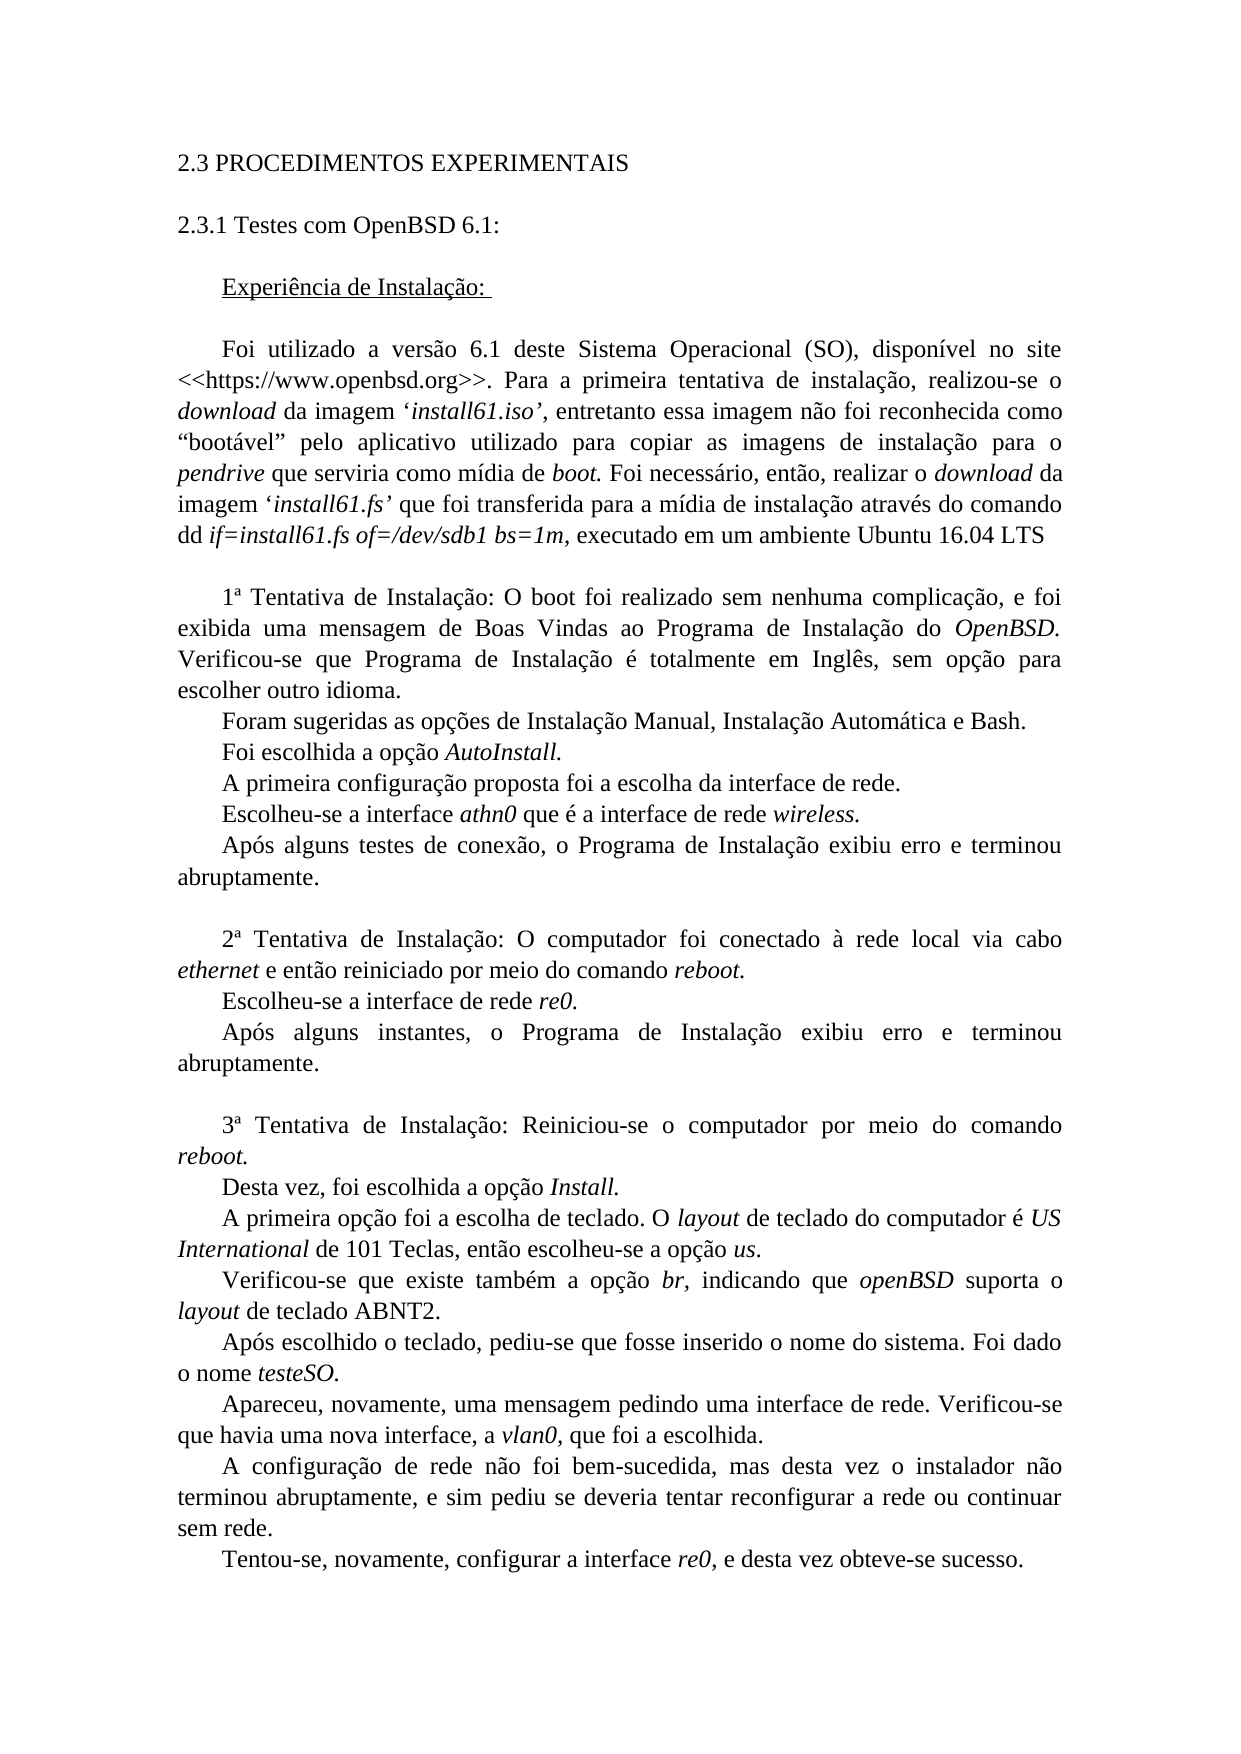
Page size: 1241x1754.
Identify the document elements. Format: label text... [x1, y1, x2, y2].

list Após alguns testes de conexão, o Programa de Instalação exibiu erro e terminou abruptamente. [177, 831, 1063, 890]
list Após escolhido o teclado, pediu-se que fosse inserido o nome do sistema. Foi dado o nome testeSO. [177, 1327, 1063, 1387]
list Apareceu, novamente, uma mensagem pedindo uma interface de rede. Verificou-se que havia uma nova interface, a vlan0, que foi a escolhida. [177, 1389, 1063, 1449]
list 1ª Tentativa de Instalação: O boot foi realizado sem nenhuma complicação, e foi exibida uma mensagem de Boas Vindas ao Programa de Instalação do OpenBSD. Verificou-se que Programa de Instalação é totalmente em Inglês, sem opção para escolher outro idioma. [177, 582, 1063, 704]
list Tentou-se, novamente, configurar a interface re0, e desta vez obteve-se sucesso. [177, 1544, 1063, 1573]
list Escolheu-se a interface athn0 que é a interface de rede wireless. [177, 799, 1063, 828]
subtitle PROCEDIMENTOS EXPERIMENTAIS [177, 148, 1063, 176]
list Após alguns instantes, o Programa de Instalação exibiu erro e terminou abruptamente. [177, 1017, 1063, 1077]
list Escolheu-se a interface de rede re0. [177, 986, 1063, 1014]
list 2.3.1 Testes com OpenBSD 6.1: [177, 210, 1063, 238]
list 2ª Tentativa de Instalação: O computador foi conectado à rede local via cabo ethernet e então reiniciado por meio do comando reboot. [177, 924, 1063, 983]
list A primeira opção foi a escolha de teclado. O layout de teclado do computador é US International de 101 Teclas, então escolheu-se a opção us. [177, 1203, 1063, 1263]
list A primeira configuração proposta foi a escolha da interface de rede. [177, 768, 1063, 797]
list Foi utilizado a versão 6.1 deste Sistema Operacional (SO), disponível no site <<https://www.openbsd.org>>. Para a primeira tentativa de instalação, realizou-se o download da imagem ‘install61.iso’, entretanto essa imagem não foi reconhecida como “bootável” pelo aplicativo utilizado para copiar as imagens de instalação para o pendrive que serviria como mídia de boot. Foi necessário, então, realizar o download da imagem ‘install61.fs’ que foi transferida para a mídia de instalação através do comando dd if=install61.fs of=/dev/sdb1 bs=1m, executado em um ambiente Ubuntu 16.04 LTS [177, 334, 1063, 549]
list Desta vez, foi escolhida a opção Install. [177, 1172, 1063, 1201]
list Foram sugeridas as opções de Instalação Manual, Instalação Automática e Bash. [177, 706, 1063, 735]
list 3ª Tentativa de Instalação: Reiniciou-se o computador por meio do comando reboot. [177, 1110, 1063, 1170]
list Experiência de Instalação: [177, 272, 1063, 301]
list A configuração de rede não foi bem-sucedida, mas desta vez o instalador não terminou abruptamente, e sim pediu se deveria tentar reconfigurar a rede ou continuar sem rede. [177, 1451, 1063, 1542]
text Foi escolhida a opção AutoInstall. [177, 737, 1063, 766]
list Verificou-se que existe também a opção br, indicando que openBSD suporta o layout de teclado ABNT2. [177, 1265, 1063, 1325]
